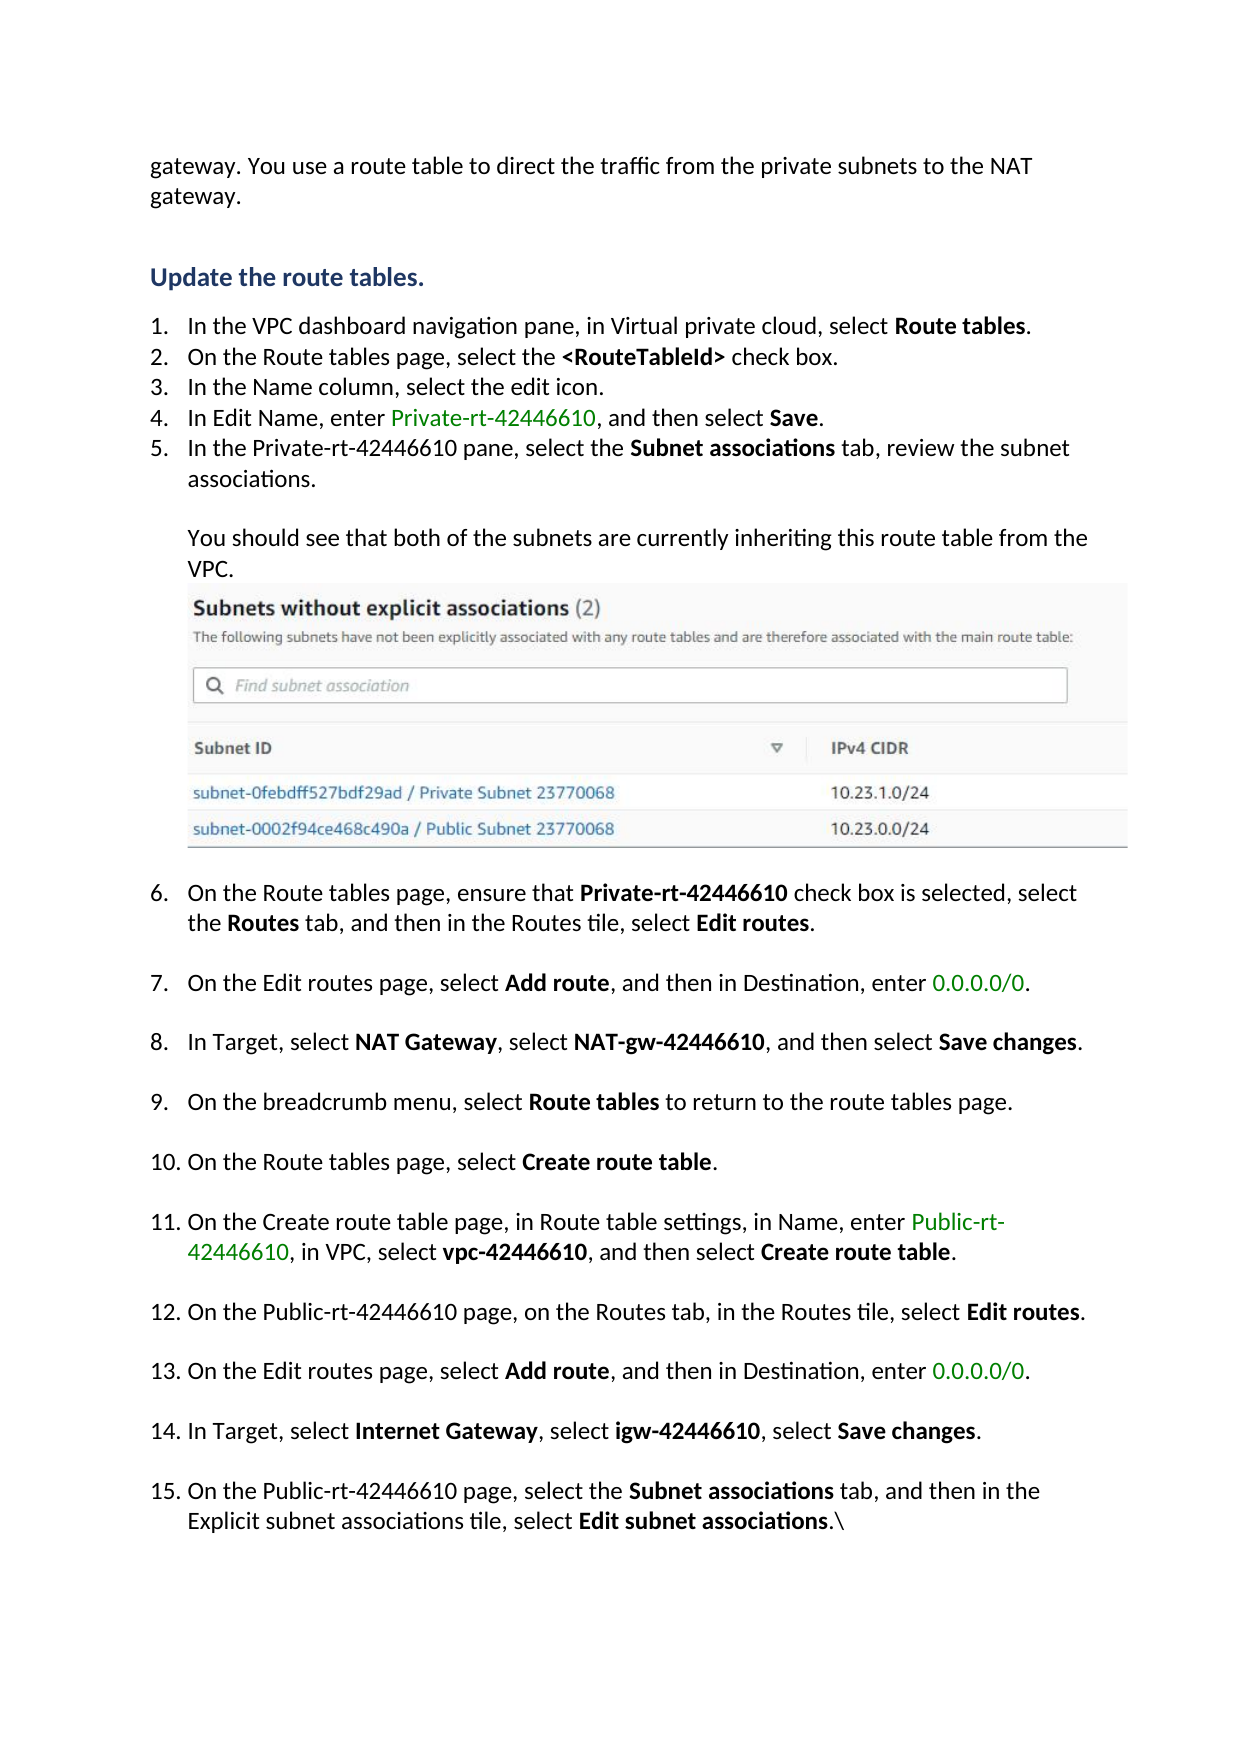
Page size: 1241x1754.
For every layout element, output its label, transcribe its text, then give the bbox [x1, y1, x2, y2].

list On the Public-rt-42446610 page, on the Routes tab, in the Routes tile, select Edit routes. [150, 1296, 1090, 1326]
list On the Edit routes page, select Add route, and then in Destination, enter 0.0.0.0/0. [150, 1356, 1090, 1386]
subtitle Update the route tables. [150, 261, 1090, 294]
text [150, 150, 1090, 211]
list In Edit Name, enter Private-rt-42446610, and then select Save. [150, 402, 1090, 432]
list On the breadcrumb menu, select Route tables to return to the route tables page. [150, 1086, 1090, 1117]
list On the Route tables page, ensure that Private-rt-42446610 check box is selected, select the Routes tab, and then in the Routes tile, select Edit routes. [150, 877, 1090, 938]
list In the Private-rt-42446610 pane, select the Subnet associations tab, review the subnet associations. [150, 432, 1090, 493]
list On the Route tables page, select Create route table. [150, 1146, 1090, 1176]
list In Target, select NAT Gateway, select NAT-gw-42446610, and then select Save changes. [150, 1027, 1090, 1057]
list In the Name column, select the edit icon. [150, 371, 1090, 402]
list In the VPC dashboard navigation pane, in Virtual private cloud, select Route tables. [150, 310, 1090, 341]
list On the Create route table page, in Route table settings, in Name, enter Public-rt-42446610, in VPC, select vpc-42446610, and then select Create route table. [150, 1206, 1090, 1267]
text You should see that both of the subnets are currently inheriting this route table from the VPC. [187, 522, 1090, 583]
list In Target, select Internet Gateway, select igw-42446610, select Save changes. [150, 1415, 1090, 1446]
list On the Route tables page, select the <RouteTableId> check box. [150, 341, 1090, 371]
picture [187, 583, 1128, 848]
list On the Public-rt-42446610 page, select the Subnet associations tab, and then in the Explicit subnet associations tile, select Edit subnet associations.\ [150, 1475, 1090, 1536]
list On the Edit routes page, select Add route, and then in Destination, enter 0.0.0.0/0. [150, 967, 1090, 997]
